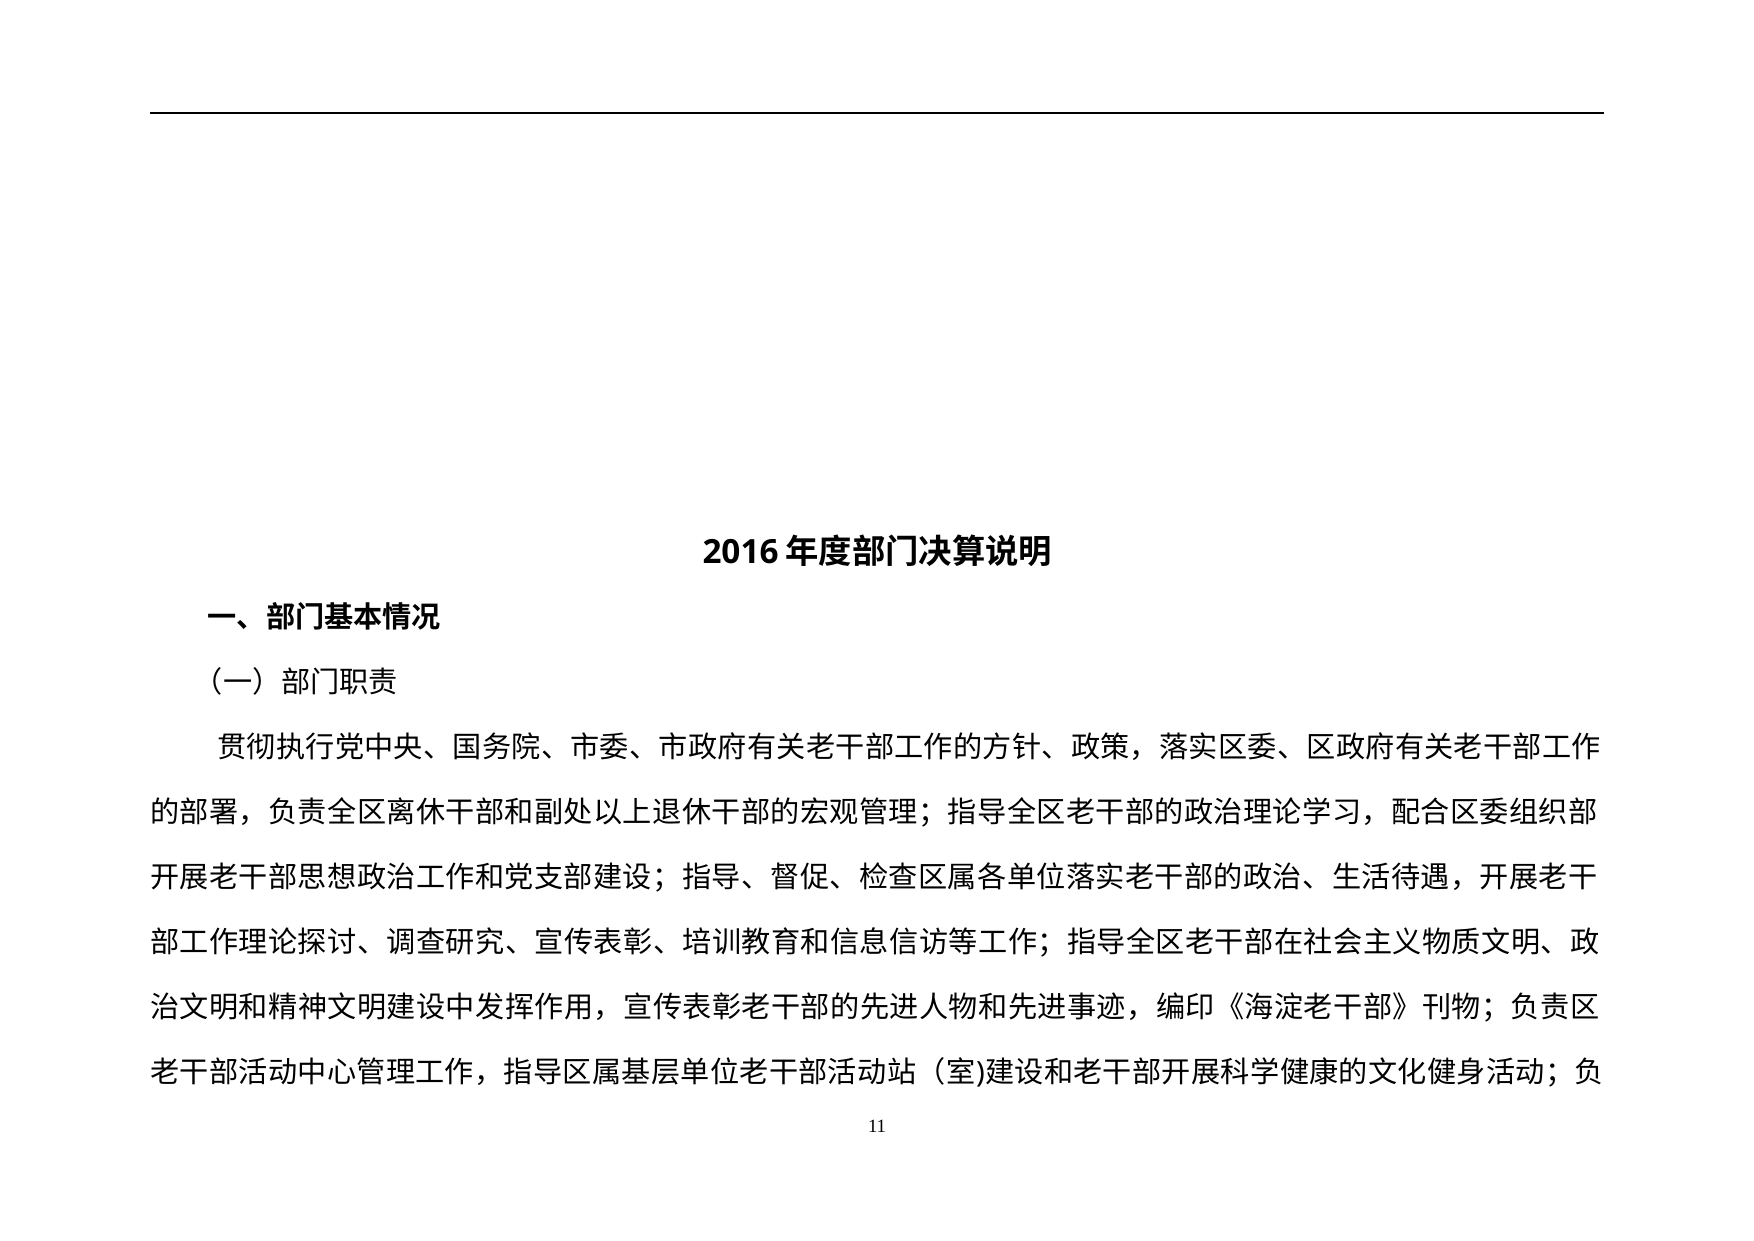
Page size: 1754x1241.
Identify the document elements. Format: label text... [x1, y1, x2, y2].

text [150, 712, 1604, 1102]
text 一、部门基本情况 [150, 582, 1604, 647]
text 2016年度部门决算说明 [150, 517, 1604, 582]
text （一）部门职责 [150, 647, 1604, 712]
